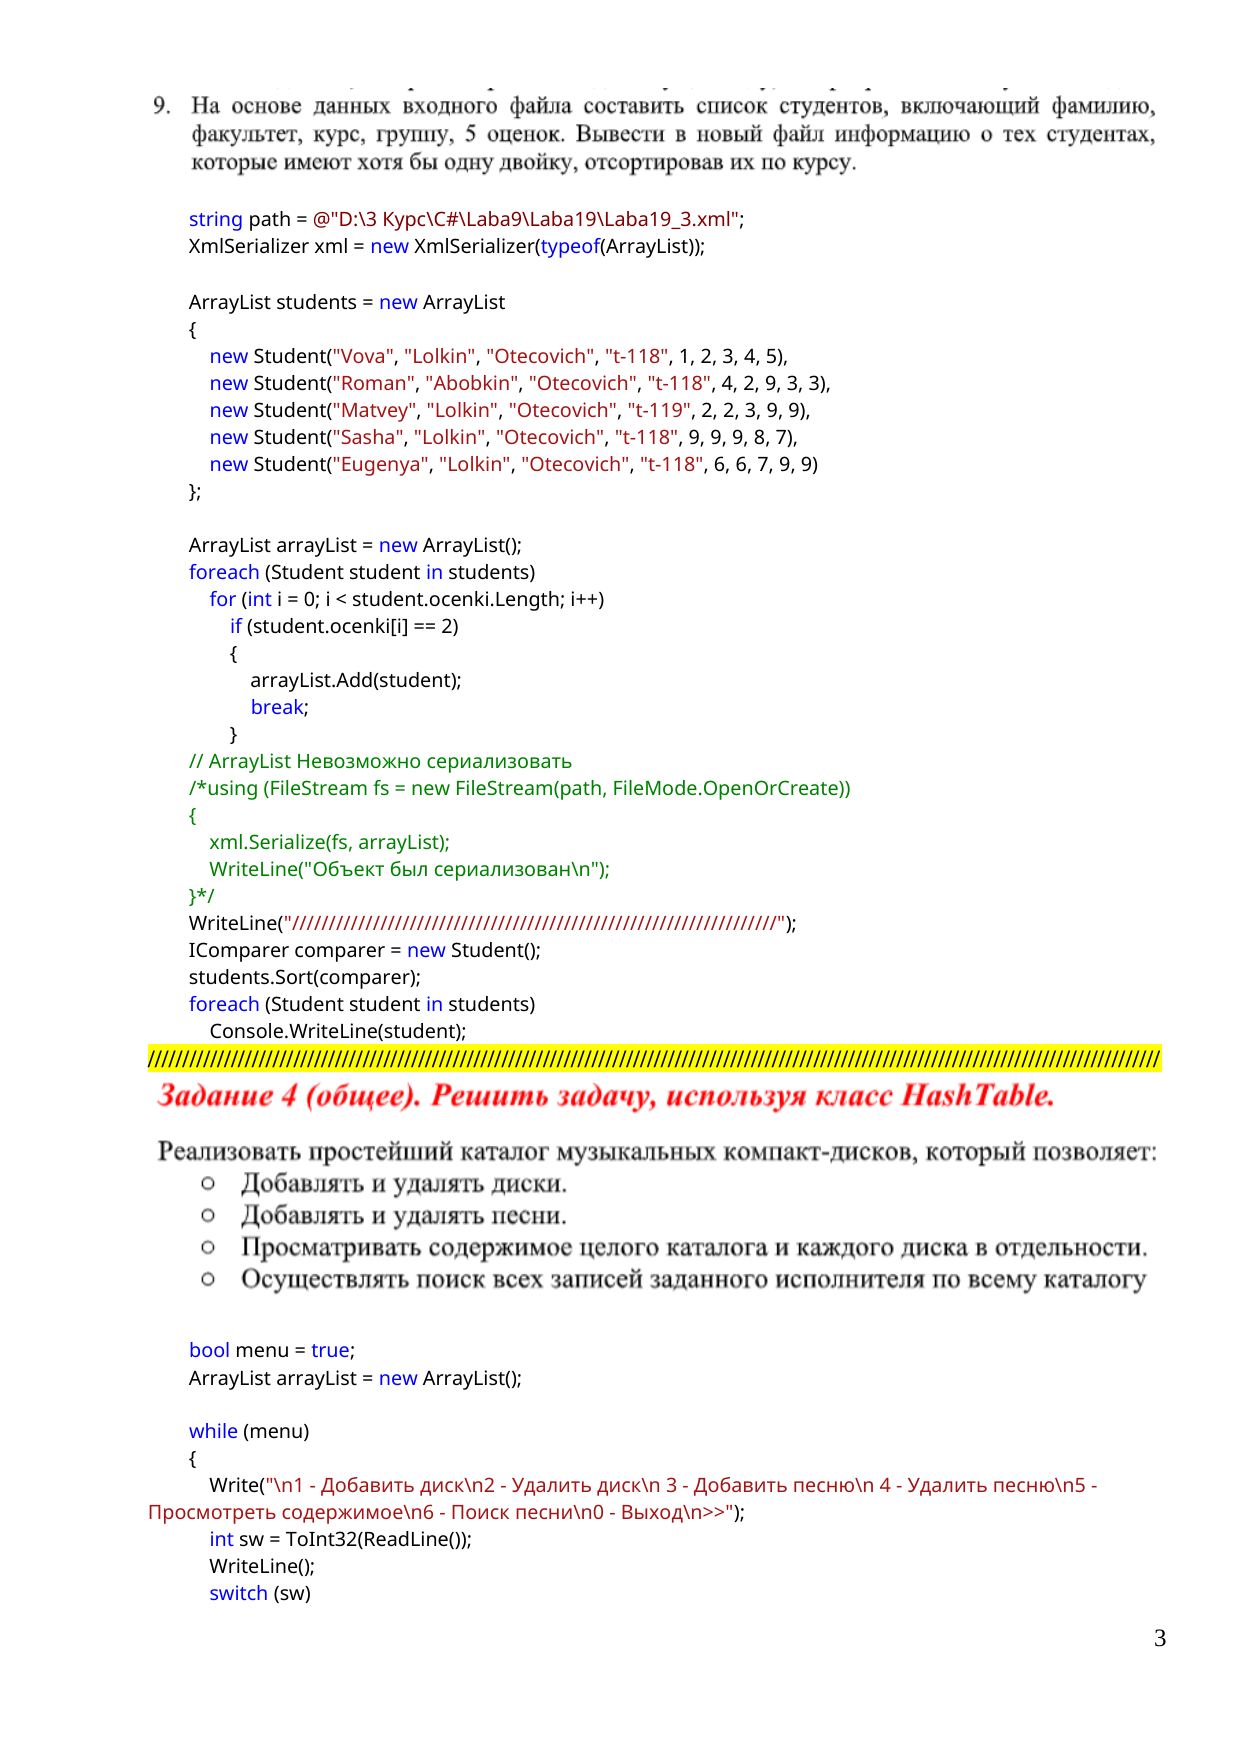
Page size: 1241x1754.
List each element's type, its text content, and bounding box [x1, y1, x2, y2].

text foreach (Student student in students) [148, 558, 1166, 585]
text }; [148, 477, 1166, 504]
text string path = @"D:\3 Курс\C#\Laba9\Laba19\Laba19_3.xml"; [148, 206, 1166, 233]
text Write("\n1 - Добавить диск\n2 - Удалить диск\n 3 - Добавить песню\n 4 - Удалить песню\n5 - Просмотреть содержимое\n6 - Поиск песни\n0 - Выход\n>>"); [148, 1472, 1166, 1526]
text while (menu) [148, 1418, 1166, 1445]
picture [147, 1072, 1167, 1310]
text IComparer comparer = new Student(); [148, 936, 1166, 963]
text bool menu = true; [148, 1337, 1166, 1364]
text int sw = ToInt32(ReadLine()); [148, 1526, 1166, 1553]
text { [148, 801, 1166, 828]
text ArrayList arrayList = new ArrayList(); [148, 1364, 1166, 1391]
text WriteLine("//////////////////////////////////////////////////////////////////"); [148, 909, 1166, 936]
text new Student("Matvey", "Lolkin", "Otecovich", "t-119", 2, 2, 3, 9, 9), [148, 396, 1166, 423]
text ArrayList students = new ArrayList [148, 288, 1166, 315]
text { [148, 1445, 1166, 1472]
text } [148, 720, 1166, 747]
text { [148, 315, 1166, 342]
text Console.WriteLine(student); [148, 1017, 1166, 1044]
text }*/ [148, 882, 1166, 909]
text if (student.ocenki[i] == 2) [148, 612, 1166, 639]
text new Student("Vova", "Lolkin", "Otecovich", "t-118", 1, 2, 3, 4, 5), [148, 342, 1166, 369]
text // ArrayList Невозможно сериализовать [148, 747, 1166, 774]
text foreach (Student student in students) [148, 990, 1166, 1017]
text new Student("Roman", "Abobkin", "Otecovich", "t-118", 4, 2, 9, 3, 3), [148, 369, 1166, 396]
text break; [148, 693, 1166, 720]
text arrayList.Add(student); [148, 666, 1166, 693]
text new Student("Eugenya", "Lolkin", "Otecovich", "t-118", 6, 6, 7, 9, 9) [148, 450, 1166, 477]
text /*using (FileStream fs = new FileStream(path, FileMode.OpenOrCreate)) [148, 774, 1166, 801]
text switch (sw) [148, 1579, 1166, 1607]
text { [148, 639, 1166, 666]
picture [147, 88, 1167, 179]
text WriteLine("Объект был сериализован\n"); [148, 855, 1166, 882]
text students.Sort(comparer); [148, 963, 1166, 990]
text XmlSerializer xml = new XmlSerializer(typeof(ArrayList)); [148, 233, 1166, 260]
text for (int i = 0; i < student.ocenki.Length; i++) [148, 585, 1166, 612]
text xml.Serialize(fs, arrayList); [148, 828, 1166, 855]
text WriteLine(); [148, 1553, 1166, 1579]
text ArrayList arrayList = new ArrayList(); [148, 531, 1166, 558]
text new Student("Sasha", "Lolkin", "Otecovich", "t-118", 9, 9, 9, 8, 7), [148, 423, 1166, 450]
